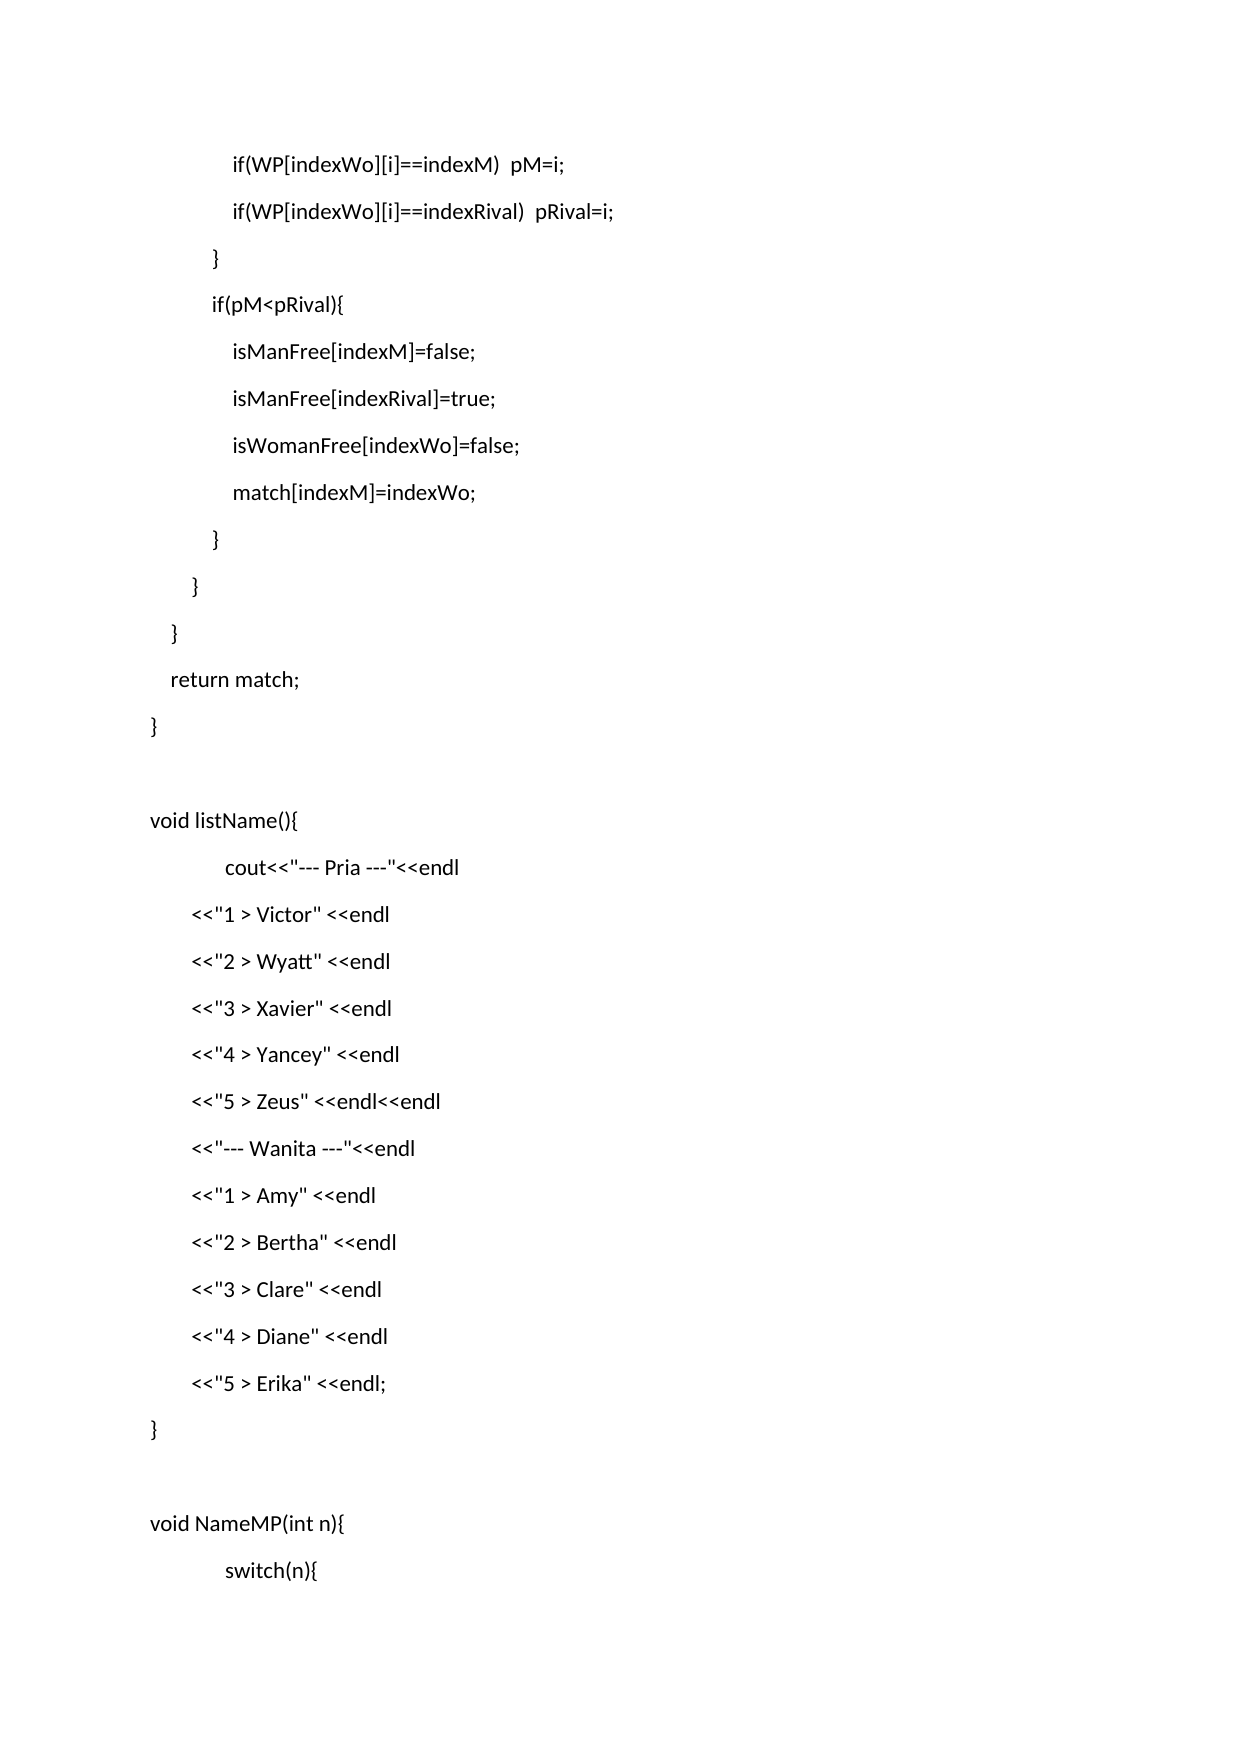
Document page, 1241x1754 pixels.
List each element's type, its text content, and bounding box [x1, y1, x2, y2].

text } [150, 525, 1090, 553]
text } [150, 572, 1090, 600]
text isWomanFree[indexWo]=false; [150, 431, 1090, 459]
text <<"5 > Zeus" <<endl<<endl [150, 1087, 1090, 1116]
text isManFree[indexM]=false; [150, 337, 1090, 366]
text <<"1 > Amy" <<endl [150, 1181, 1090, 1209]
text } [150, 1416, 1090, 1444]
text void listName(){ [150, 806, 1090, 834]
text <<"2 > Wyatt" <<endl [150, 947, 1090, 975]
text if(WP[indexWo][i]==indexM) pM=i; [150, 150, 1090, 178]
text cout<<"--- Pria ---"<<endl [150, 853, 1090, 881]
text } [150, 619, 1090, 647]
text return match; [150, 666, 1090, 694]
text if(WP[indexWo][i]==indexRival) pRival=i; [150, 197, 1090, 225]
text switch(n){ [150, 1556, 1090, 1584]
text <<"3 > Clare" <<endl [150, 1275, 1090, 1303]
text } [150, 712, 1090, 741]
text <<"4 > Diane" <<endl [150, 1322, 1090, 1350]
text isManFree[indexRival]=true; [150, 384, 1090, 412]
text <<"3 > Xavier" <<endl [150, 994, 1090, 1022]
text <<"1 > Victor" <<endl [150, 900, 1090, 928]
text match[indexM]=indexWo; [150, 478, 1090, 506]
text void NameMP(int n){ [150, 1509, 1090, 1537]
text <<"5 > Erika" <<endl; [150, 1369, 1090, 1397]
text <<"2 > Bertha" <<endl [150, 1228, 1090, 1256]
text } [150, 244, 1090, 272]
text if(pM<pRival){ [150, 291, 1090, 319]
text <<"4 > Yancey" <<endl [150, 1041, 1090, 1069]
text <<"--- Wanita ---"<<endl [150, 1134, 1090, 1162]
